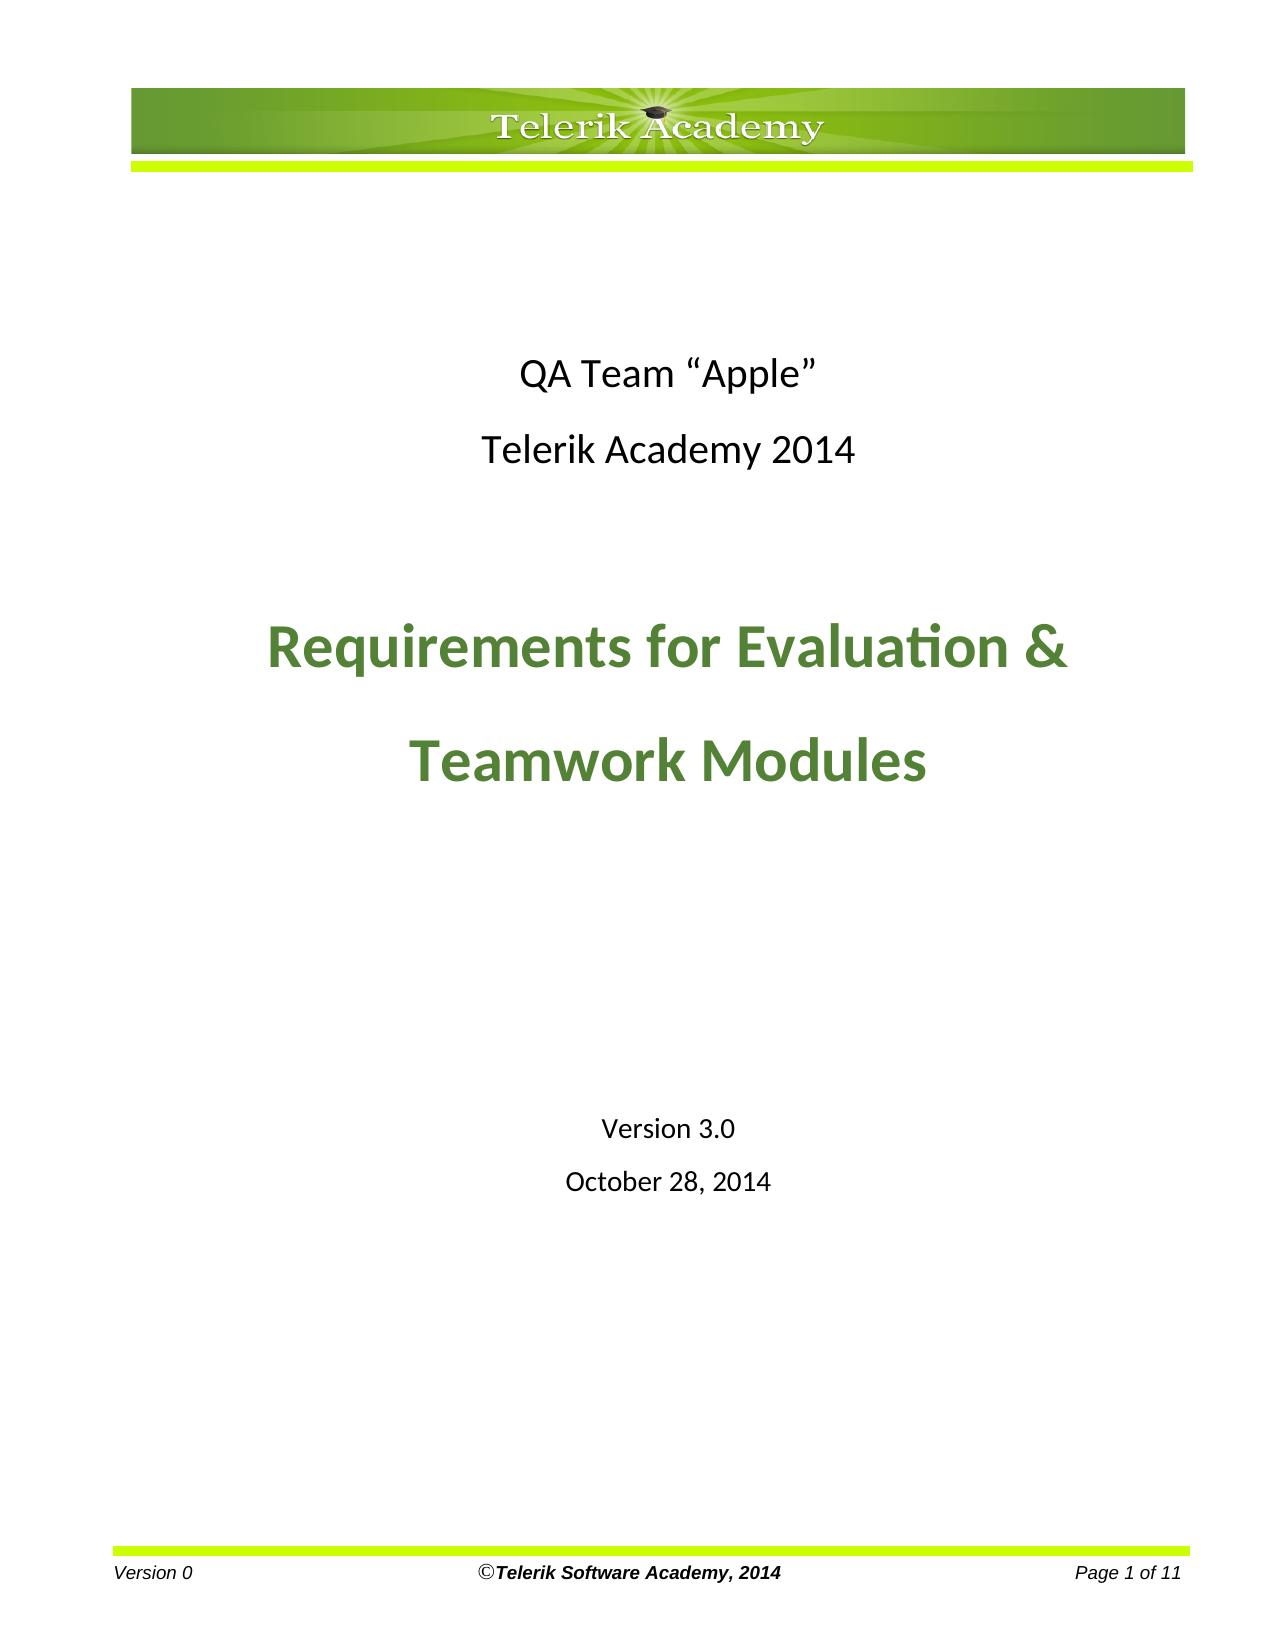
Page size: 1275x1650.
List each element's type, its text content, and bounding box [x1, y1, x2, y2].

text October 27, 2014 [150, 1163, 1186, 1199]
text QA Team “Apple” [150, 347, 1186, 398]
text Requirements for Evaluation & Teamwork Modules [150, 606, 1186, 797]
picture [131, 88, 1185, 154]
text Telerik Academy 2014 [150, 423, 1186, 474]
text Version 3.0 [150, 1110, 1186, 1146]
